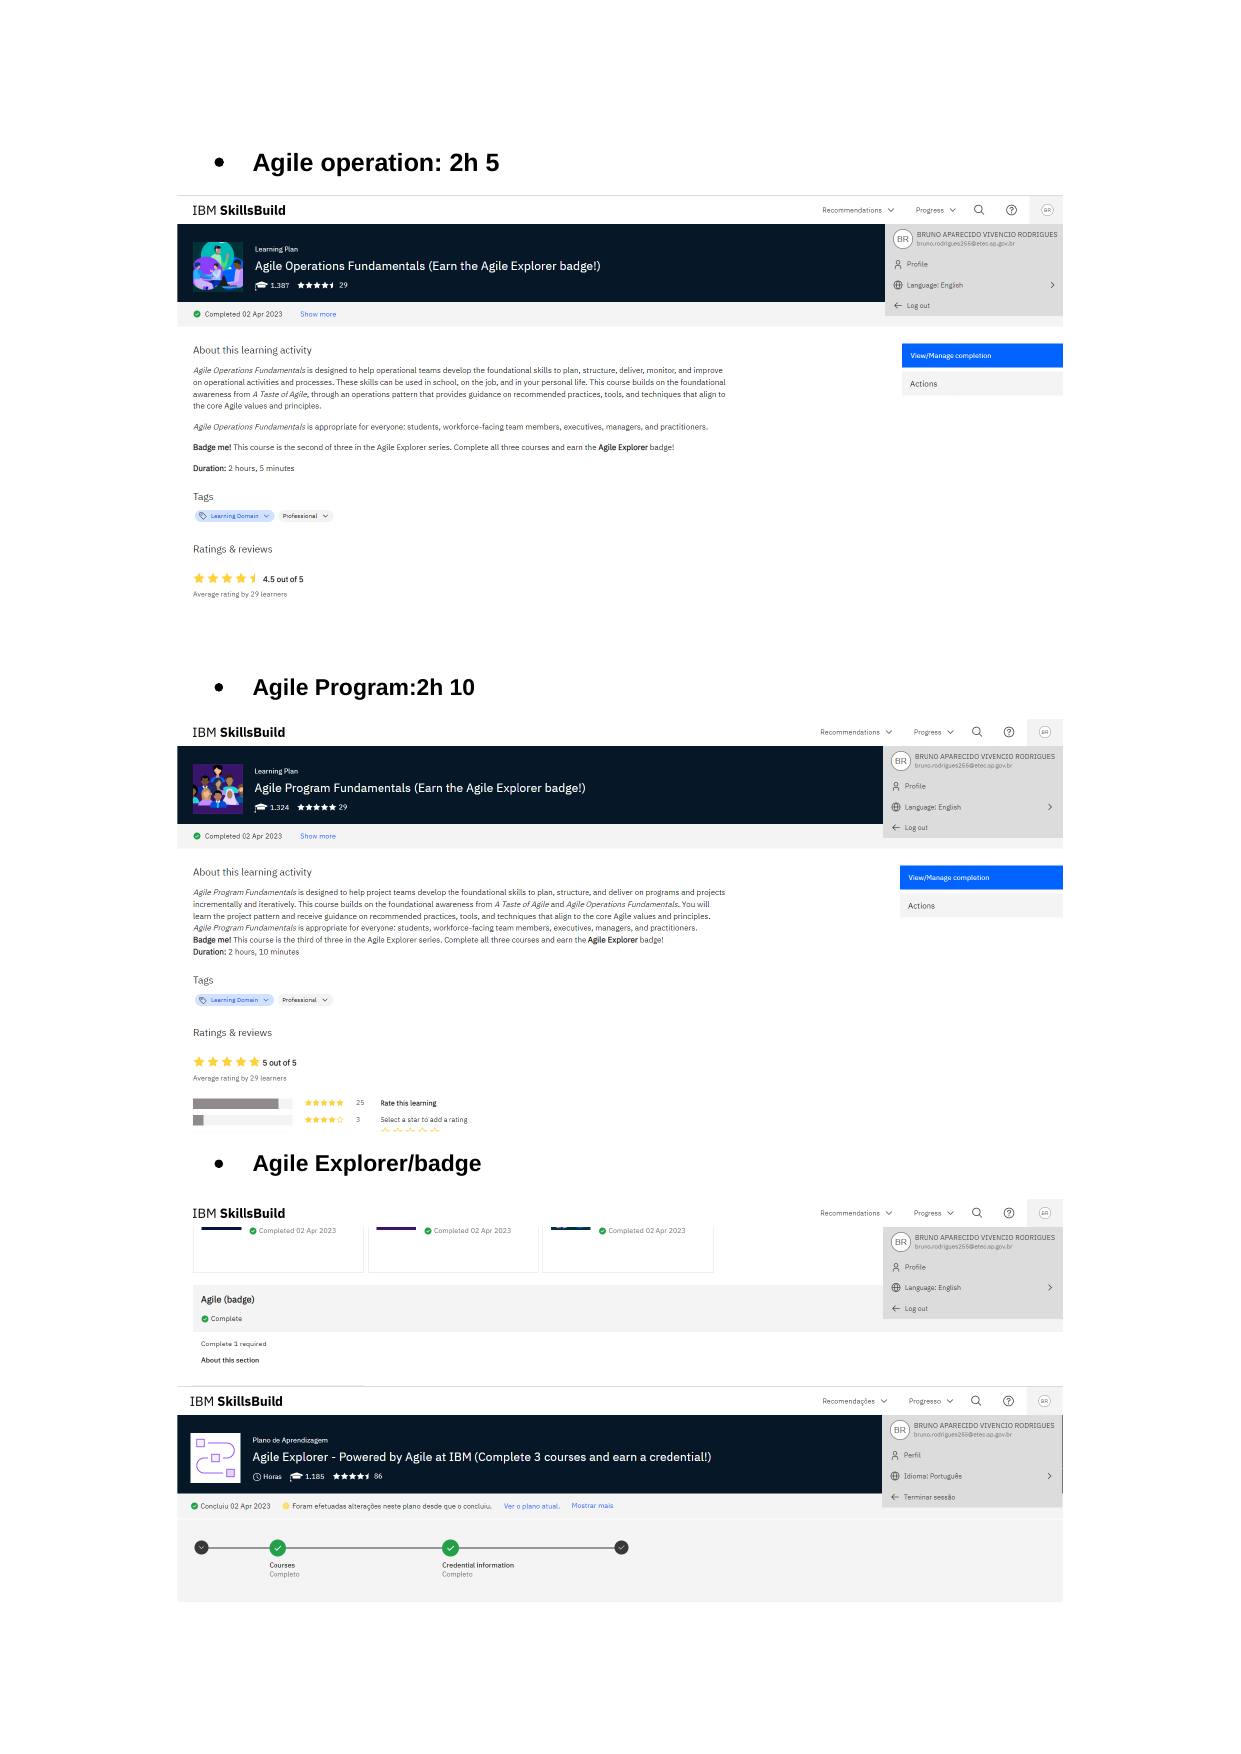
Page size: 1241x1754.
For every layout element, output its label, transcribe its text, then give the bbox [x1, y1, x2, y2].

picture [177, 719, 1063, 1132]
list Agile Program:2h 10 [215, 674, 1063, 700]
list Agile operation: 2h 5 [215, 148, 1063, 176]
list Agile Explorer/badge [215, 1150, 1063, 1177]
picture [177, 1199, 1063, 1602]
picture [177, 195, 1063, 610]
